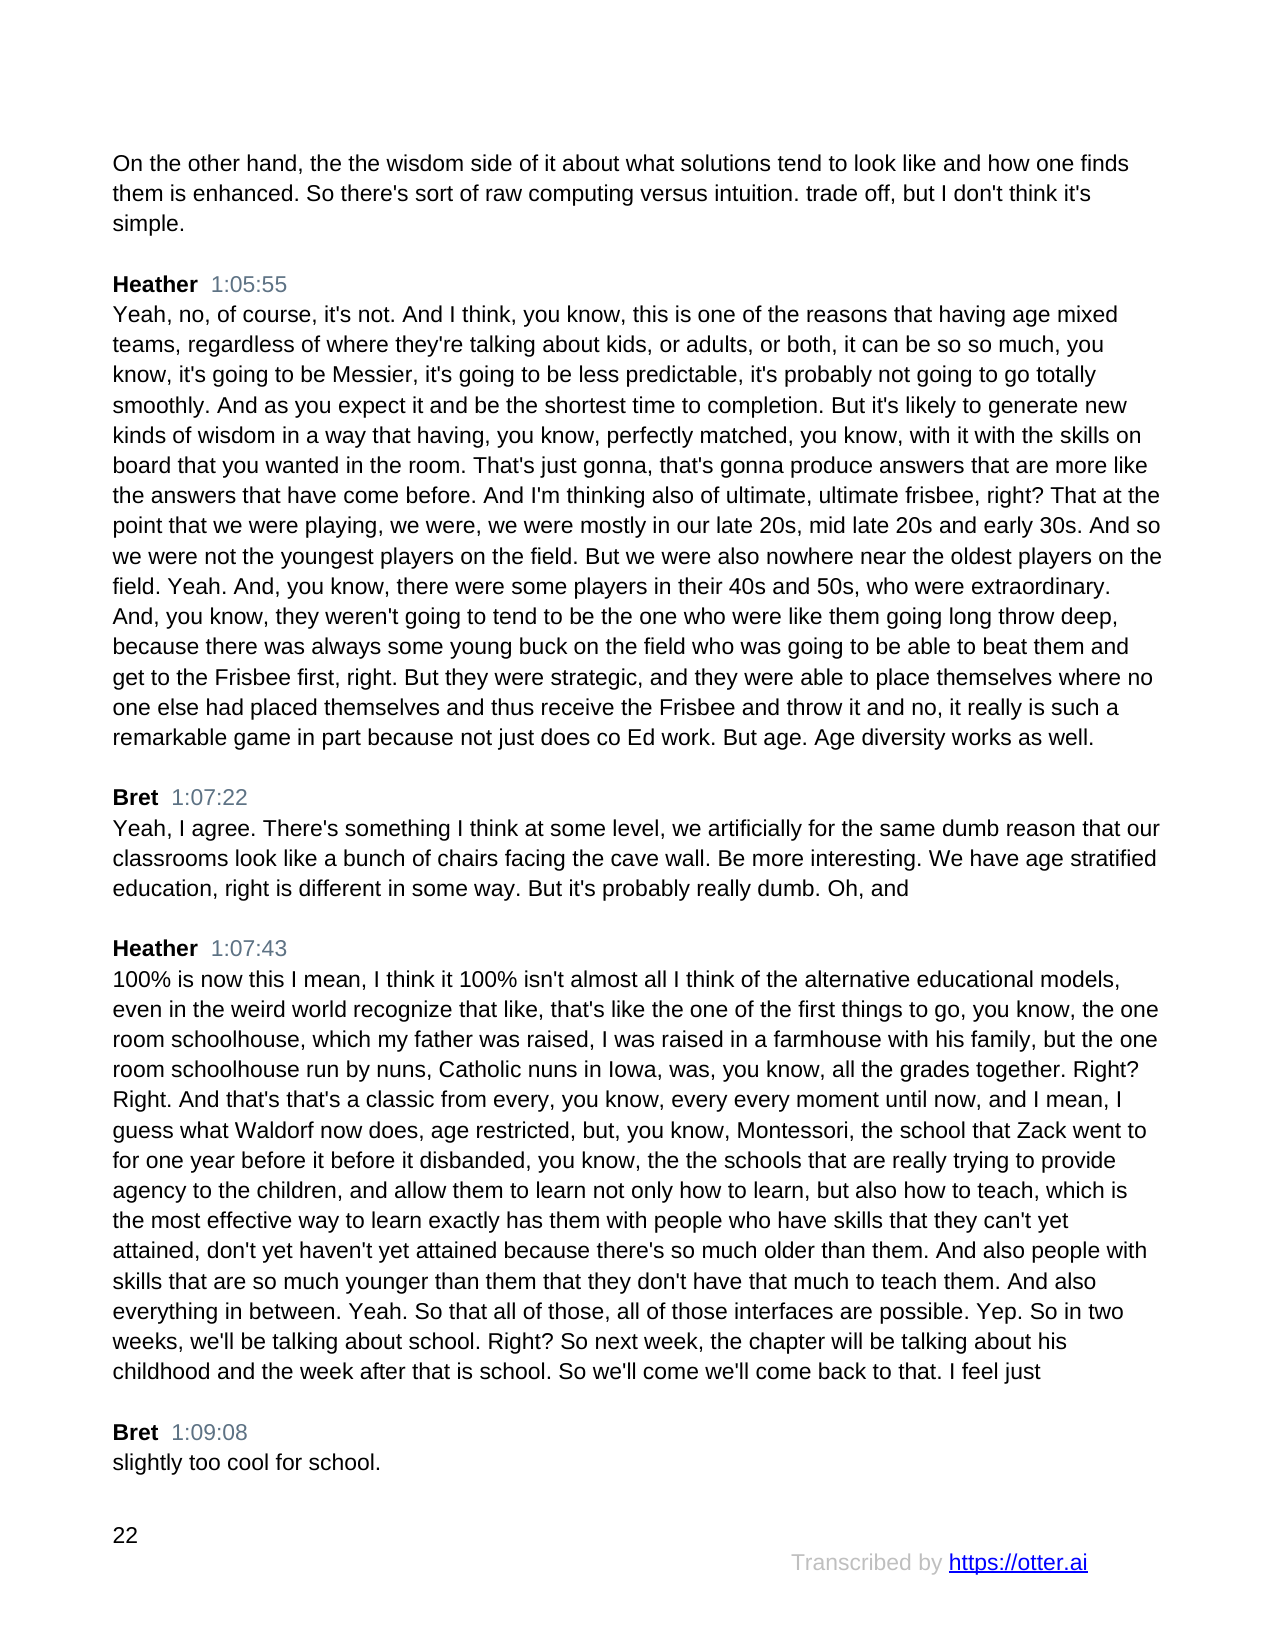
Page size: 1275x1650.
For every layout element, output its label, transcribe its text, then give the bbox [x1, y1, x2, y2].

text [112, 150, 1162, 237]
text 100% is now this I mean, I think it 100% isn't almost all I think of the alternative educational models, even in the weird world recognize that like, that's like the one of the first things to go, you know, the one room schoolhouse, which my father was raised, I was raised in a farmhouse with his family, but the one room schoolhouse run by nuns, Catholic nuns in Iowa, was, you know, all the grades together. Right? Right. And that's that's a classic from every, you know, every every moment until now, and I mean, I guess what Waldorf now does, age restricted, but, you know, Montessori, the school that Zack went to for one year before it before it disbanded, you know, the the schools that are really trying to provide agency to the children, and allow them to learn not only how to learn, but also how to teach, which is the most effective way to learn exactly has them with people who have skills that they can't yet attained, don't yet haven't yet attained because there's so much older than them. And also people with skills that are so much younger than them that they don't have that much to teach them. And also everything in between. Yeah. So that all of those, all of those interfaces are possible. Yep. So in two weeks, we'll be talking about school. Right? So next week, the chapter will be talking about his childhood and the week after that is school. So we'll come we'll come back to that. I feel just [112, 966, 1162, 1385]
text Bret 1:07:22 [112, 784, 1162, 811]
text Yeah, no, of course, it's not. And I think, you know, this is one of the reasons that having age mixed teams, regardless of where they're talking about kids, or adults, or both, it can be so so much, you know, it's going to be Messier, it's going to be less predictable, it's probably not going to go totally smoothly. And as you expect it and be the shortest time to completion. But it's likely to generate new kinds of wisdom in a way that having, you know, perfectly matched, you know, with it with the skills on board that you wanted in the room. That's just gonna, that's gonna produce answers that are more like the answers that have come before. And I'm thinking also of ultimate, ultimate frisbee, right? That at the point that we were playing, we were, we were mostly in our late 20s, mid late 20s and early 30s. And so we were not the youngest players on the field. But we were also nowhere near the oldest players on the field. Yeah. And, you know, there were some players in their 40s and 50s, who were extraordinary. And, you know, they weren't going to tend to be the one who were like them going long throw deep, because there was always some young buck on the field who was going to be able to beat them and get to the Frisbee first, right. But they were strategic, and they were able to place themselves where no one else had placed themselves and thus receive the Frisbee and throw it and no, it really is such a remarkable game in part because not just does co Ed work. But age. Age diversity works as well. [112, 301, 1162, 750]
text slightly too cool for school. [112, 1449, 1162, 1475]
text Yeah, I agree. There's something I think at some level, we artificially for the same dumb reason that our classrooms look like a bunch of chairs facing the cave wall. Be more interesting. We have age stratified education, right is different in some way. But it's probably really dumb. Oh, and [112, 814, 1162, 901]
text Heather 1:07:43 [112, 935, 1162, 962]
text Bret 1:09:08 [112, 1419, 1162, 1445]
text Heather 1:05:55 [112, 271, 1162, 297]
